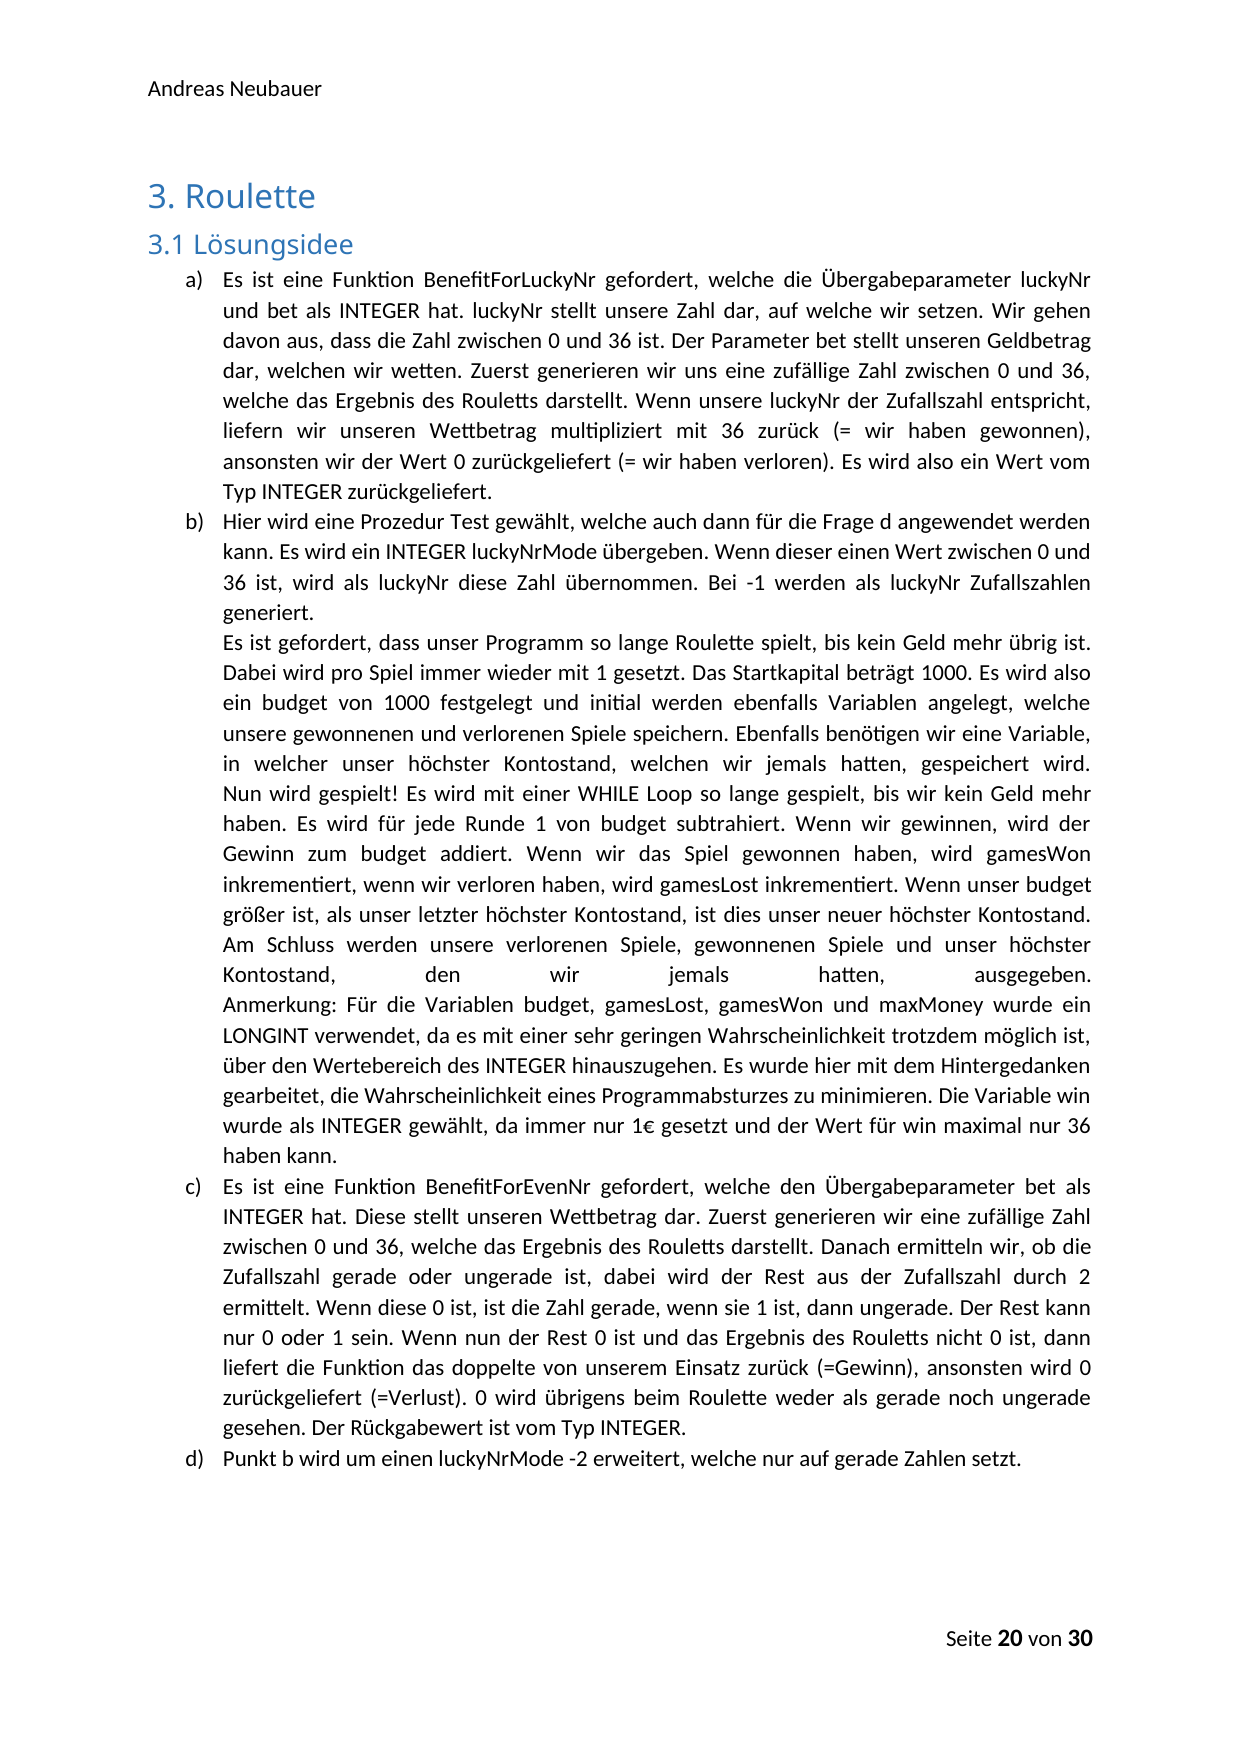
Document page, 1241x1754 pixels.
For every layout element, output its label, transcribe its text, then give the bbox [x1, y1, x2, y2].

subtitle 3.1 Lösungsidee [148, 226, 1093, 263]
list Es ist eine Funktion BenefitForEvenNr gefordert, welche den Übergabeparameter bet als INTEGER hat. Diese stellt unseren Wettbetrag dar. Zuerst generieren wir eine zufällige Zahl zwischen 0 und 36, welche das Ergebnis des Rouletts darstellt. Danach ermitteln wir, ob die Zufallszahl gerade oder ungerade ist, dabei wird der Rest aus der Zufallszahl durch 2 ermittelt. Wenn diese 0 ist, ist die Zahl gerade, wenn sie 1 ist, dann ungerade. Der Rest kann nur 0 oder 1 sein. Wenn nun der Rest 0 ist und das Ergebnis des Rouletts nicht 0 ist, dann liefert die Funktion das doppelte von unserem Einsatz zurück (=Gewinn), ansonsten wird 0 zurückgeliefert (=Verlust). 0 wird übrigens beim Roulette weder als gerade noch ungerade gesehen. Der Rückgabewert ist vom Typ INTEGER. [185, 1172, 1093, 1441]
subtitle 3. Roulette [148, 173, 1093, 218]
list Es ist eine Funktion BenefitForLuckyNr gefordert, welche die Übergabeparameter luckyNr und bet als INTEGER hat. luckyNr stellt unsere Zahl dar, auf welche wir setzen. Wir gehen davon aus, dass die Zahl zwischen 0 und 36 ist. Der Parameter bet stellt unseren Geldbetrag dar, welchen wir wetten. Zuerst generieren wir uns eine zufällige Zahl zwischen 0 und 36, welche das Ergebnis des Rouletts darstellt. Wenn unsere luckyNr der Zufallszahl entspricht, liefern wir unseren Wettbetrag multipliziert mit 36 zurück (= wir haben gewonnen), ansonsten wir der Wert 0 zurückgeliefert (= wir haben verloren). Es wird also ein Wert vom Typ INTEGER zurückgeliefert. [185, 266, 1093, 505]
list Hier wird eine Prozedur Test gewählt, welche auch dann für die Frage d angewendet werden kann. Es wird ein INTEGER luckyNrMode übergeben. Wenn dieser einen Wert zwischen 0 und 36 ist, wird als luckyNr diese Zahl übernommen. Bei -1 werden als luckyNr Zufallszahlen generiert. Es ist gefordert, dass unser Programm so lange Roulette spielt, bis kein Geld mehr übrig ist. Dabei wird pro Spiel immer wieder mit 1 gesetzt. Das Startkapital beträgt 1000. Es wird also ein budget von 1000 festgelegt und initial werden ebenfalls Variablen angelegt, welche unsere gewonnenen und verlorenen Spiele speichern. Ebenfalls benötigen wir eine Variable, in welcher unser höchster Kontostand, welchen wir jemals hatten, gespeichert wird. Nun wird gespielt! Es wird mit einer WHILE Loop so lange gespielt, bis wir kein Geld mehr haben. Es wird für jede Runde 1 von budget subtrahiert. Wenn wir gewinnen, wird der Gewinn zum budget addiert. Wenn wir das Spiel gewonnen haben, wird gamesWon inkrementiert, wenn wir verloren haben, wird gamesLost inkrementiert. Wenn unser budget größer ist, als unser letzter höchster Kontostand, ist dies unser neuer höchster Kontostand. Am Schluss werden unsere verlorenen Spiele, gewonnenen Spiele und unser höchster Kontostand, den wir jemals hatten, ausgegeben. Anmerkung: Für die Variablen budget, gamesLost, gamesWon und maxMoney wurde ein LONGINT verwendet, da es mit einer sehr geringen Wahrscheinlichkeit trotzdem möglich ist, über den Wertebereich des INTEGER hinauszugehen. Es wurde hier mit dem Hintergedanken gearbeitet, die Wahrscheinlichkeit eines Programmabsturzes zu minimieren. Die Variable win wurde als INTEGER gewählt, da immer nur 1€ gesetzt und der Wert für win maximal nur 36 haben kann. [185, 507, 1093, 1169]
list Punkt b wird um einen luckyNrMode -2 erweitert, welche nur auf gerade Zahlen setzt. [185, 1444, 1093, 1472]
